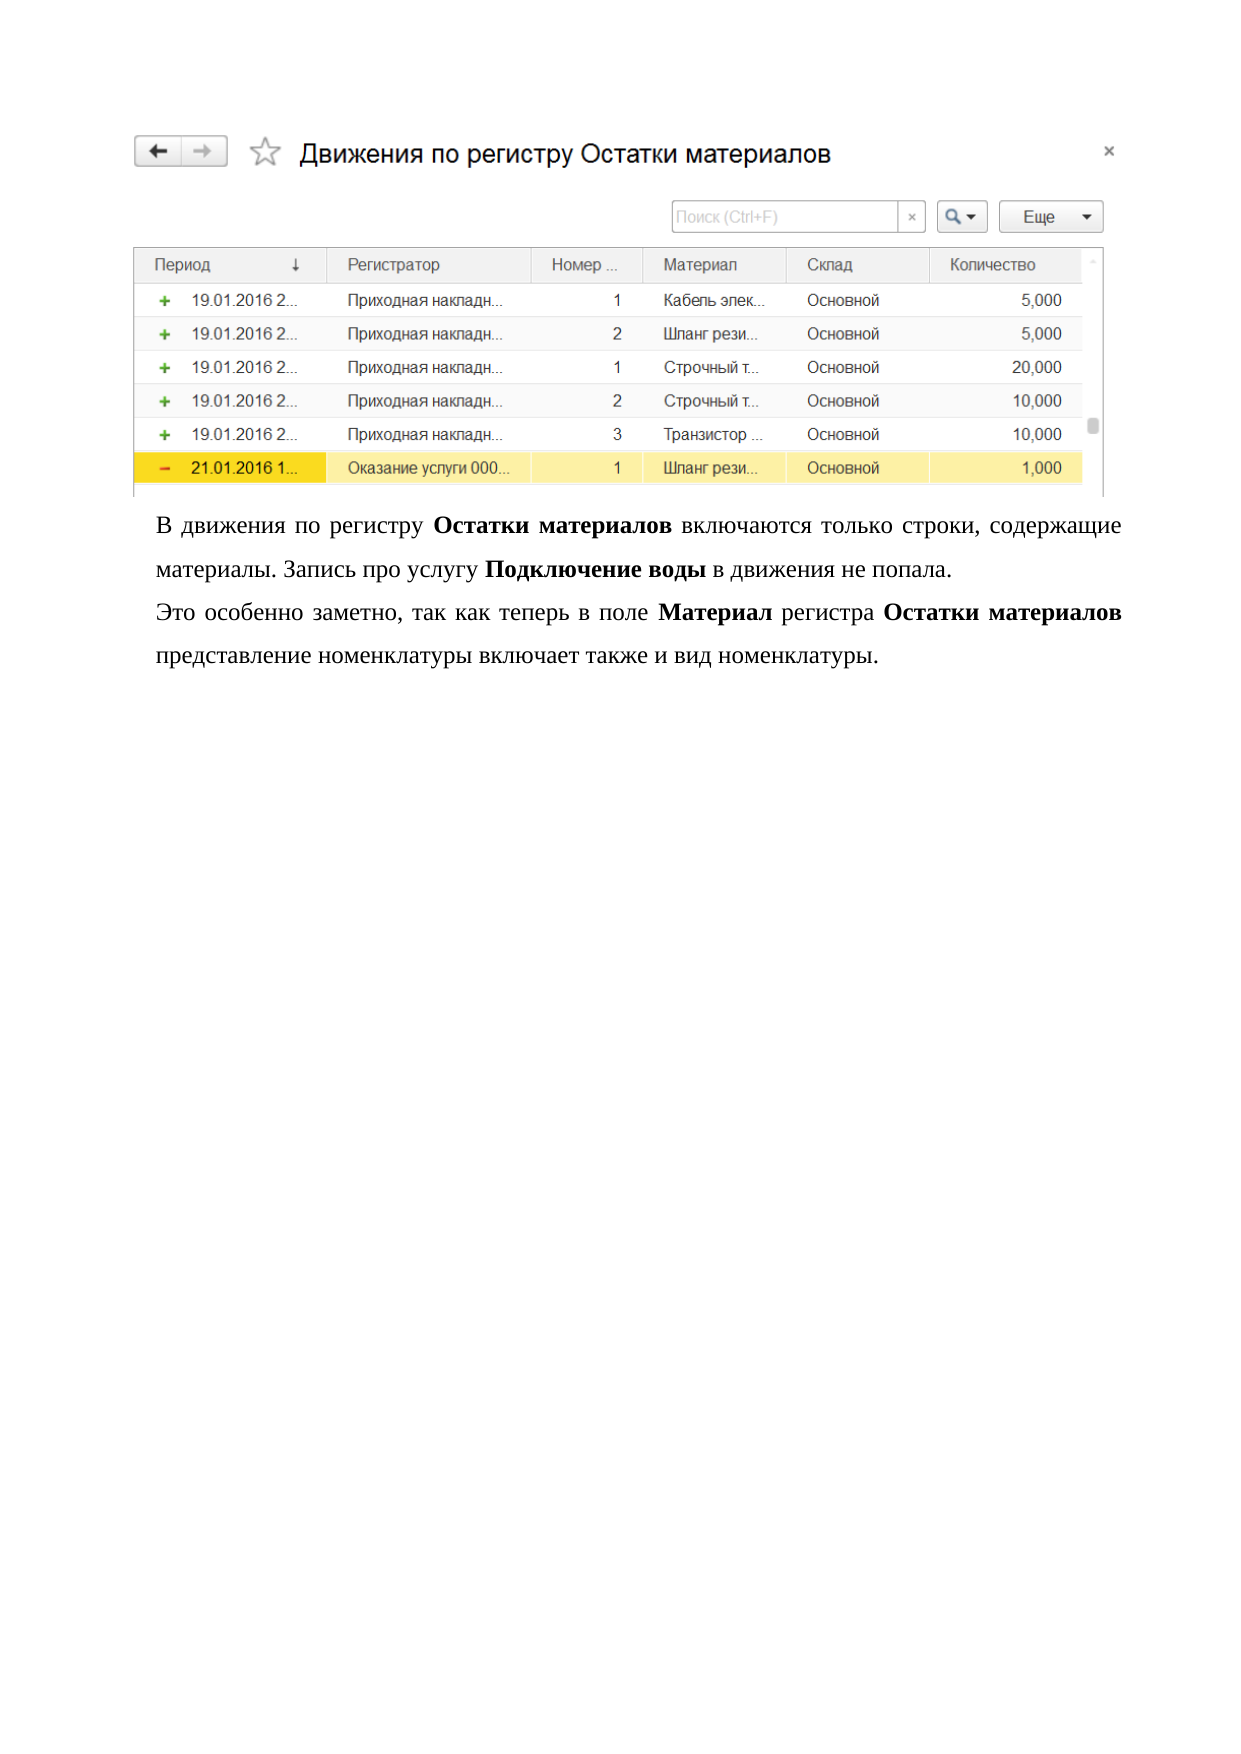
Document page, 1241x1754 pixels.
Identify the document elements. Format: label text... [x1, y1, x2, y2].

text Это особенно заметно, так как теперь в поле Материал регистра Остатки материалов представление номенклатуры включает также и вид номенклатуры. [156, 597, 1122, 669]
text В движения по регистру Остатки материалов включаются только строки, содержащие материалы. Запись про услугу Подключение воды в движения не попала. [156, 511, 1122, 582]
picture [118, 118, 1123, 497]
